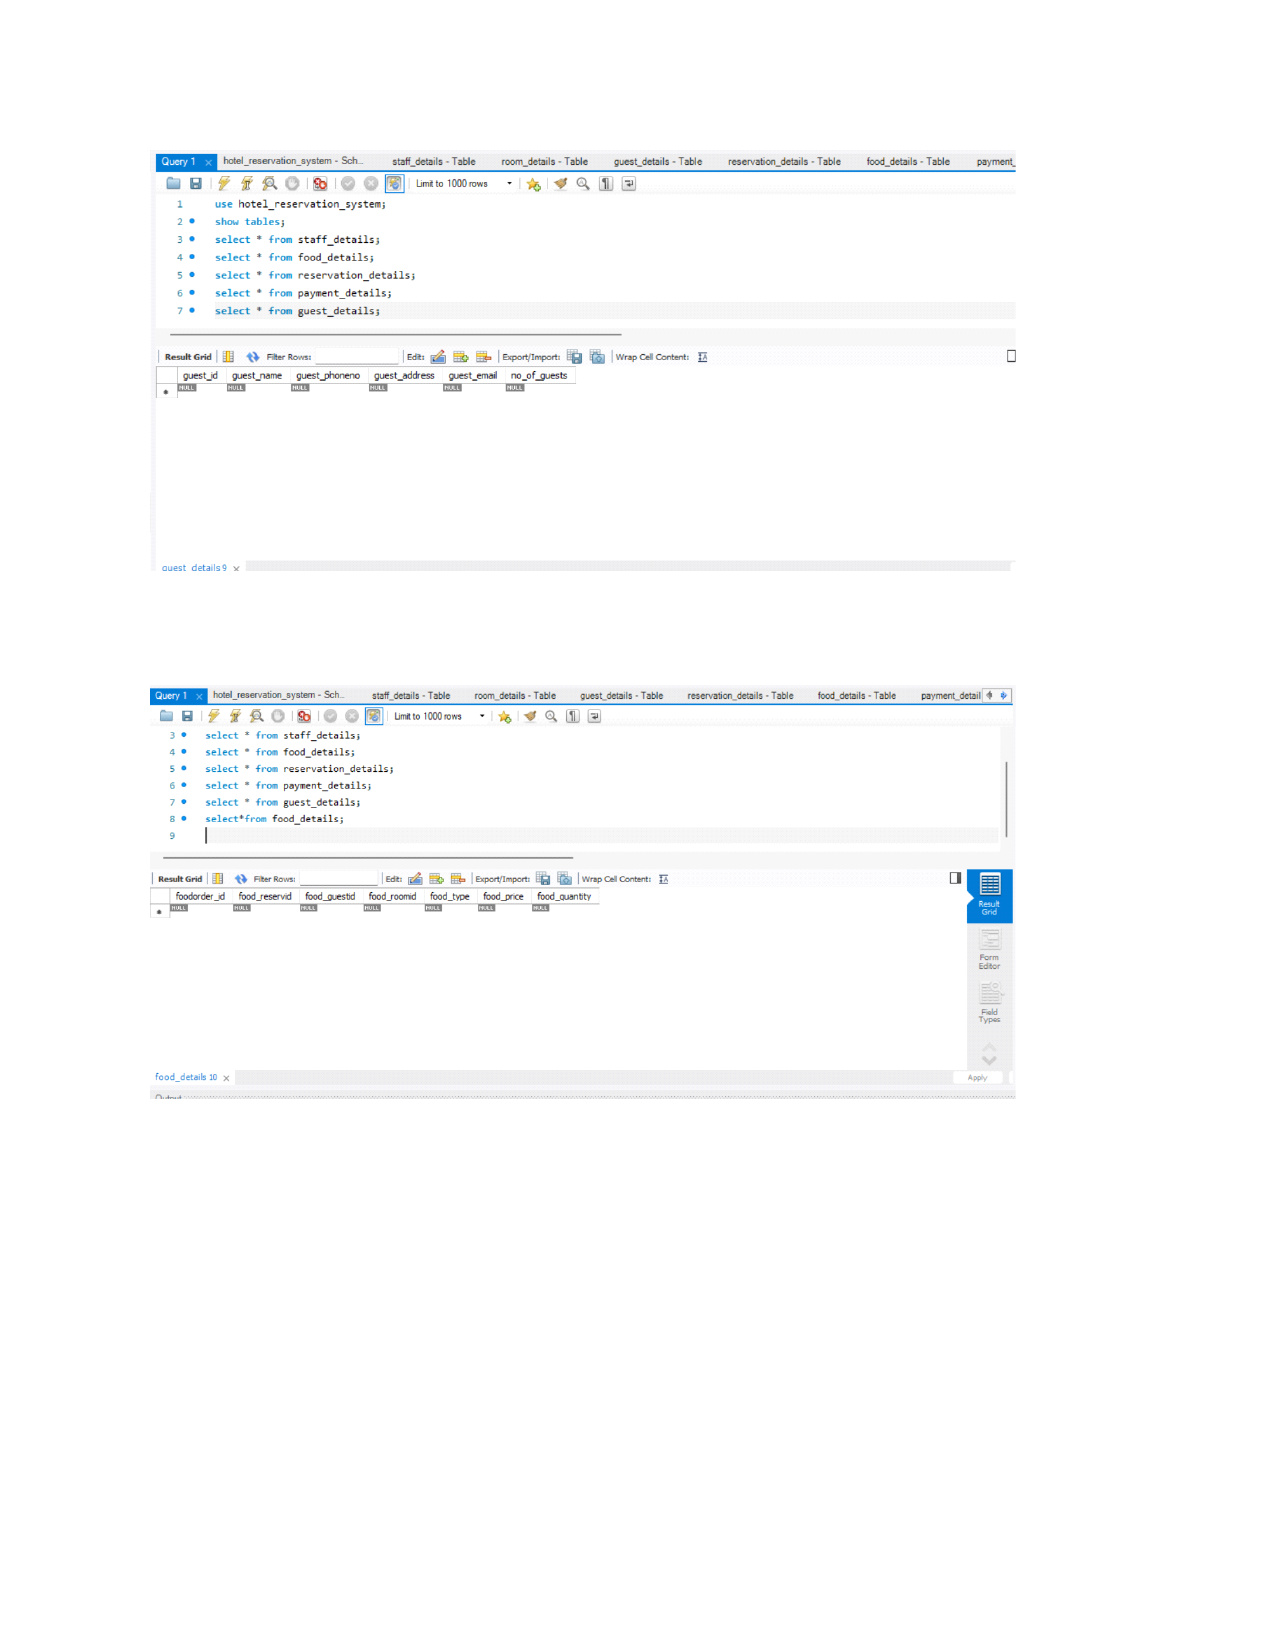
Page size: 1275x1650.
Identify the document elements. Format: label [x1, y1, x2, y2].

picture [150, 685, 1016, 1099]
picture [150, 150, 1016, 571]
